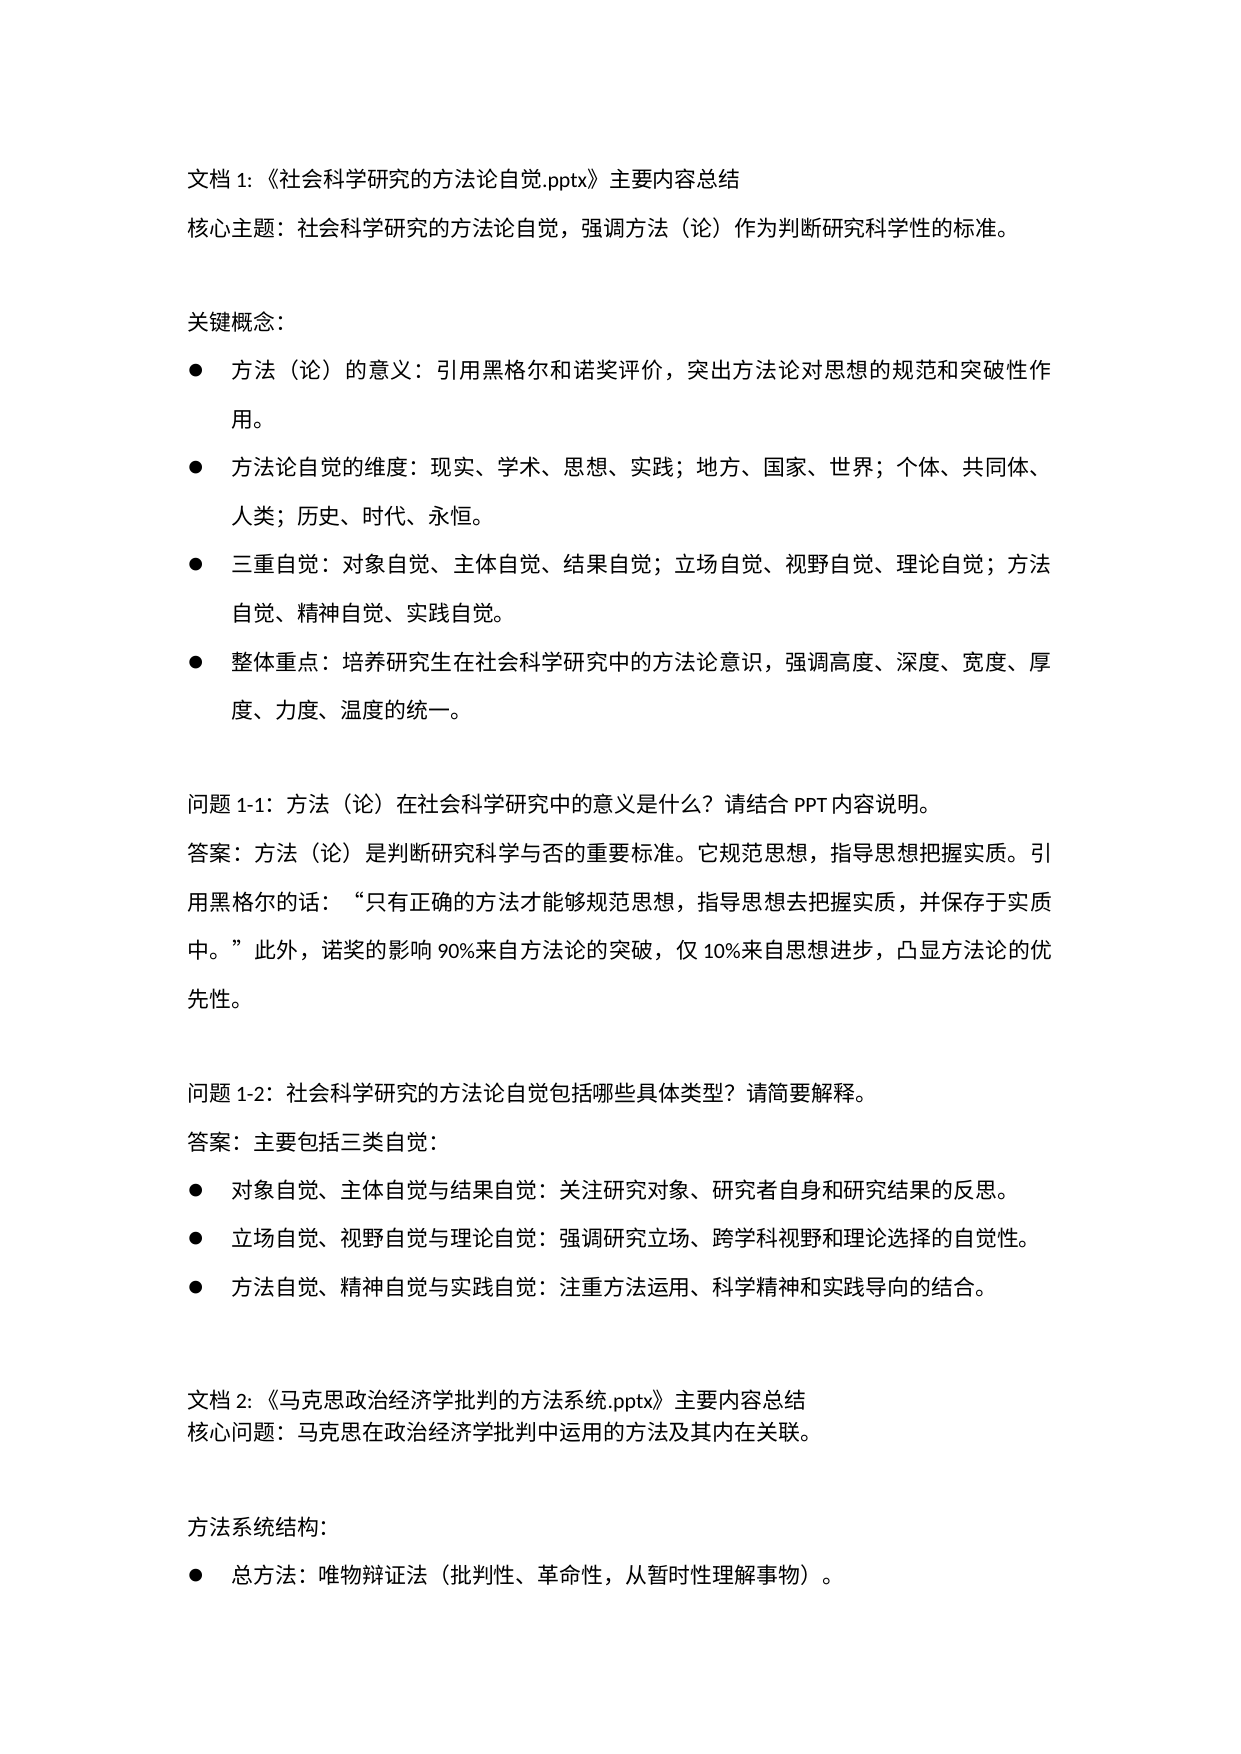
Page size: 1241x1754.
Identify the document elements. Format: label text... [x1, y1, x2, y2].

text 关键概念： [187, 304, 1053, 337]
list 对象自觉、主体自觉与结果自觉：关注研究对象、研究者自身和研究结果的反思。 [187, 1172, 1053, 1205]
list 立场自觉、视野自觉与理论自觉：强调研究立场、跨学科视野和理论选择的自觉性。 [187, 1221, 1053, 1253]
text 问题1-2：社会科学研究的方法论自觉包括哪些具体类型？请简要解释。 [187, 1076, 1053, 1108]
list 三重自觉：对象自觉、主体自觉、结果自觉；立场自觉、视野自觉、理论自觉；方法自觉、精神自觉、实践自觉。 [187, 547, 1053, 628]
text 核心问题：马克思在政治经济学批判中运用的方法及其内在关联。 [187, 1415, 1053, 1447]
text 答案：主要包括三类自觉： [187, 1124, 1053, 1157]
list 方法自觉、精神自觉与实践自觉：注重方法运用、科学精神和实践导向的结合。 [187, 1269, 1053, 1302]
text 问题1-1：方法（论）在社会科学研究中的意义是什么？请结合PPT内容说明。 [187, 787, 1053, 819]
text 核心主题：社会科学研究的方法论自觉，强调方法（论）作为判断研究科学性的标准。 [187, 210, 1053, 243]
text 答案：方法（论）是判断研究科学与否的重要标准。它规范思想，指导思想把握实质。引用黑格尔的话：“只有正确的方法才能够规范思想，指导思想去把握实质，并保存于实质中。”此外，诺奖的影响90%来自方法论的突破，仅10%来自思想进步，凸显方法论的优先性。 [187, 835, 1053, 1014]
text 文档1: 《社会科学研究的方法论自觉.pptx》主要内容总结 [187, 162, 1053, 194]
list 方法论自觉的维度：现实、学术、思想、实践；地方、国家、世界；个体、共同体、人类；历史、时代、永恒。 [187, 450, 1053, 531]
text 文档2: 《马克思政治经济学批判的方法系统.pptx》主要内容总结 [187, 1382, 1053, 1415]
list 总方法：唯物辩证法（批判性、革命性，从暂时性理解事物）。 [187, 1557, 1053, 1590]
list 方法（论）的意义：引用黑格尔和诺奖评价，突出方法论对思想的规范和突破性作用。 [187, 353, 1053, 434]
text 方法系统结构： [187, 1509, 1053, 1542]
list 整体重点：培养研究生在社会科学研究中的方法论意识，强调高度、深度、宽度、厚度、力度、温度的统一。 [187, 644, 1053, 725]
